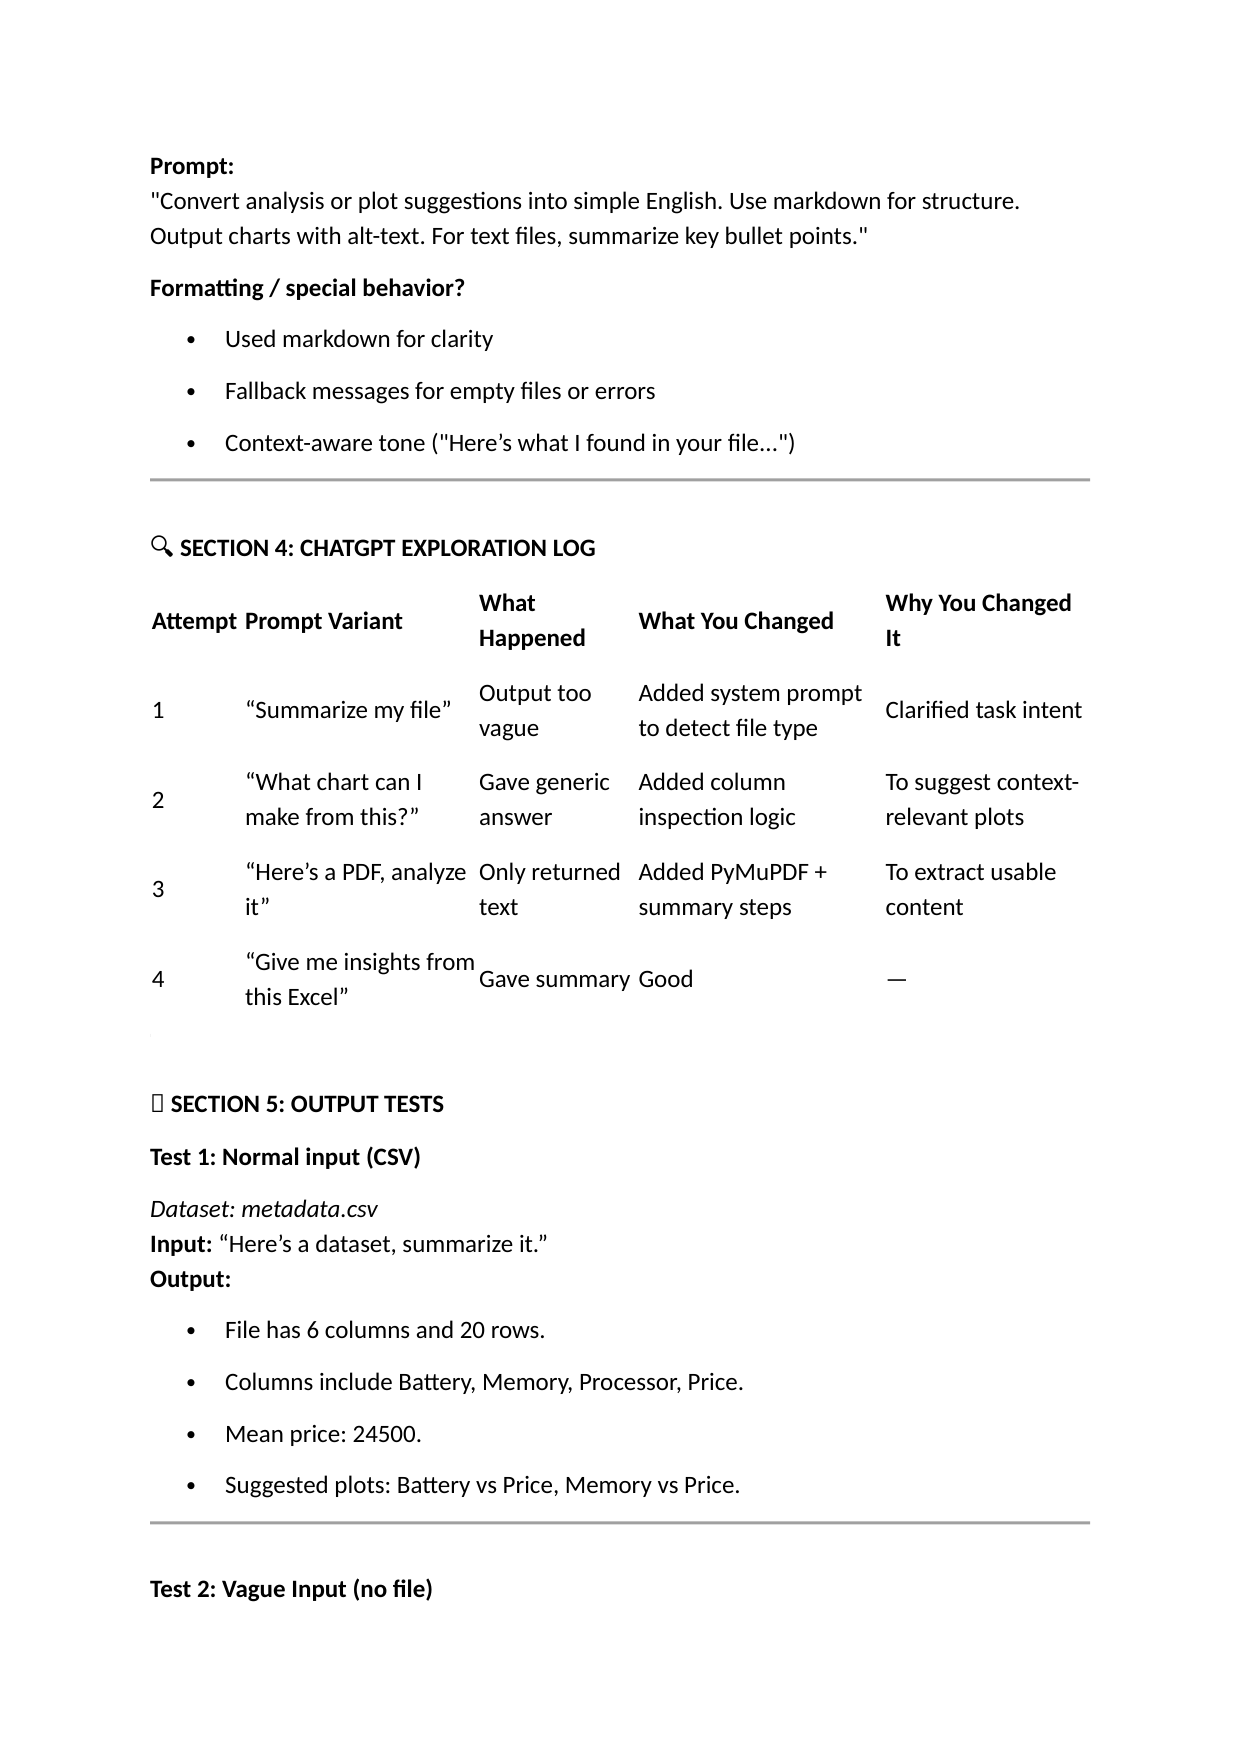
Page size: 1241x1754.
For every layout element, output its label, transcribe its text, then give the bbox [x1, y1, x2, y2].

table_header Attempt [150, 586, 243, 675]
table_cell “Summarize my file” [243, 675, 477, 765]
list File has 6 columns and 20 rows. [187, 1314, 1090, 1345]
table_cell Good [637, 944, 884, 1034]
table_header Why You Changed It [884, 586, 1090, 675]
table_header What Happened [477, 586, 637, 675]
text Dataset: metadata.csv Input: “Here’s a dataset, summarize it.” Output: [150, 1193, 1090, 1293]
table_cell 2 [150, 765, 243, 854]
table_cell Added column inspection logic [637, 765, 884, 854]
list Used markdown for clarity [187, 323, 1090, 354]
list Fallback messages for empty files or errors [187, 375, 1090, 406]
table_header What You Changed [637, 586, 884, 675]
table_cell — [884, 944, 1090, 1034]
list Suggested plots: Battery vs Price, Memory vs Price. [187, 1469, 1090, 1500]
table_cell 3 [150, 855, 243, 944]
list Columns include Battery, Memory, Processor, Price. [187, 1366, 1090, 1397]
table_cell To extract usable content [884, 855, 1090, 944]
text 🧪 SECTION 5: OUTPUT TESTS [150, 1085, 1090, 1119]
text Test 2: Vague Input (no file) [150, 1573, 1090, 1603]
table_cell Gave generic answer [477, 765, 637, 854]
text 🔍 SECTION 4: CHATGPT EXPLORATION LOG [150, 530, 1090, 564]
text Test 1: Normal input (CSV) [150, 1141, 1090, 1172]
table_header Prompt Variant [243, 586, 477, 675]
table_cell To suggest context-relevant plots [884, 765, 1090, 854]
text Prompt: "Convert analysis or plot suggestions into simple English. Use markdown for structure. Output charts with alt-text. For text files, summarize key bullet points." [150, 150, 1090, 251]
table_cell “Here’s a PDF, analyze it” [243, 855, 477, 944]
text Formatting / special behavior? [150, 272, 1090, 302]
table_cell Only returned text [477, 855, 637, 944]
table_cell Added system prompt to detect file type [637, 675, 884, 765]
table_cell Gave summary [477, 944, 637, 1034]
table_cell 4 [150, 944, 243, 1034]
list Mean price: 24500. [187, 1418, 1090, 1448]
table_cell Clarified task intent [884, 675, 1090, 765]
table_cell Output too vague [477, 675, 637, 765]
list Context-aware tone ("Here’s what I found in your file...") [187, 427, 1090, 457]
table_cell Added PyMuPDF + summary steps [637, 855, 884, 944]
table_cell “What chart can I make from this?” [243, 765, 477, 854]
table_cell 1 [150, 675, 243, 765]
table_cell “Give me insights from this Excel” [243, 944, 477, 1034]
